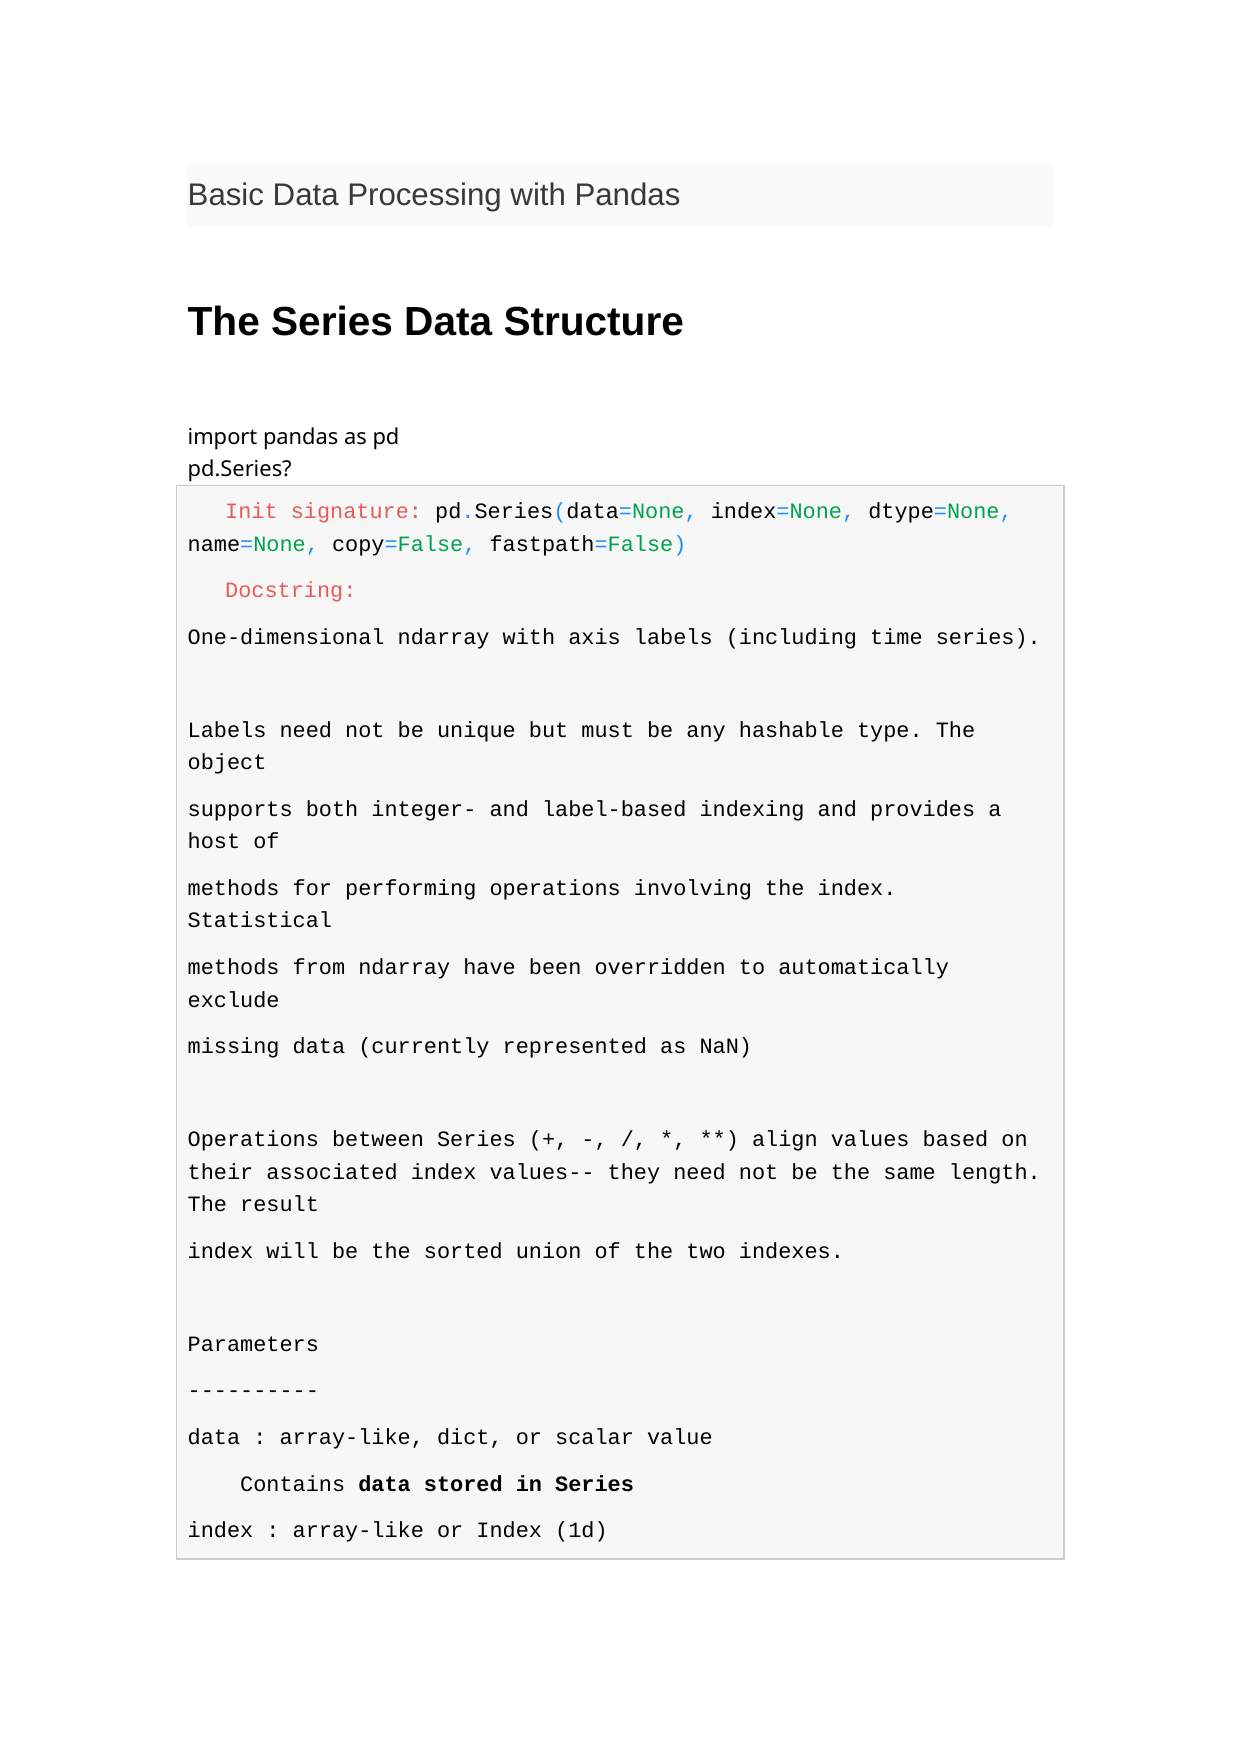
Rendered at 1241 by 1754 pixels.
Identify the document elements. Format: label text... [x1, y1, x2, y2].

text Labels need not be unique but must be any hashable type. The object [177, 703, 1063, 780]
subtitle The Series Data Structure [187, 288, 1053, 353]
text supports both integer- and label-based indexing and provides a host of [177, 782, 1063, 859]
text Init signature: pd.Series(data=None, index=None, dtype=None, name=None, copy=False, fastpath=False) [177, 486, 1063, 561]
text import pandas as pd [187, 419, 1053, 452]
text Operations between Series (+, -, /, *, **) align values based on their associated index values-- they need not be the same length. The result [177, 1113, 1063, 1222]
text One-dimensional ndarray with axis labels (including time series). [177, 610, 1063, 654]
text ---------- [177, 1364, 1063, 1408]
text methods from ndarray have been overridden to automatically exclude [177, 940, 1063, 1017]
text index will be the sorted union of the two indexes. [177, 1224, 1063, 1269]
text data : array-like, dict, or scalar value [177, 1410, 1063, 1455]
text missing data (currently represented as NaN) [177, 1019, 1063, 1064]
text pd.Series? [187, 452, 1053, 484]
text Contains data stored in Series [177, 1457, 1063, 1501]
text Parameters [177, 1317, 1063, 1362]
text Docstring: [177, 563, 1063, 608]
text index : array-like or Index (1d) [177, 1503, 1063, 1558]
text methods for performing operations involving the index. Statistical [177, 861, 1063, 938]
text Basic Data Processing with Pandas [187, 162, 1053, 227]
